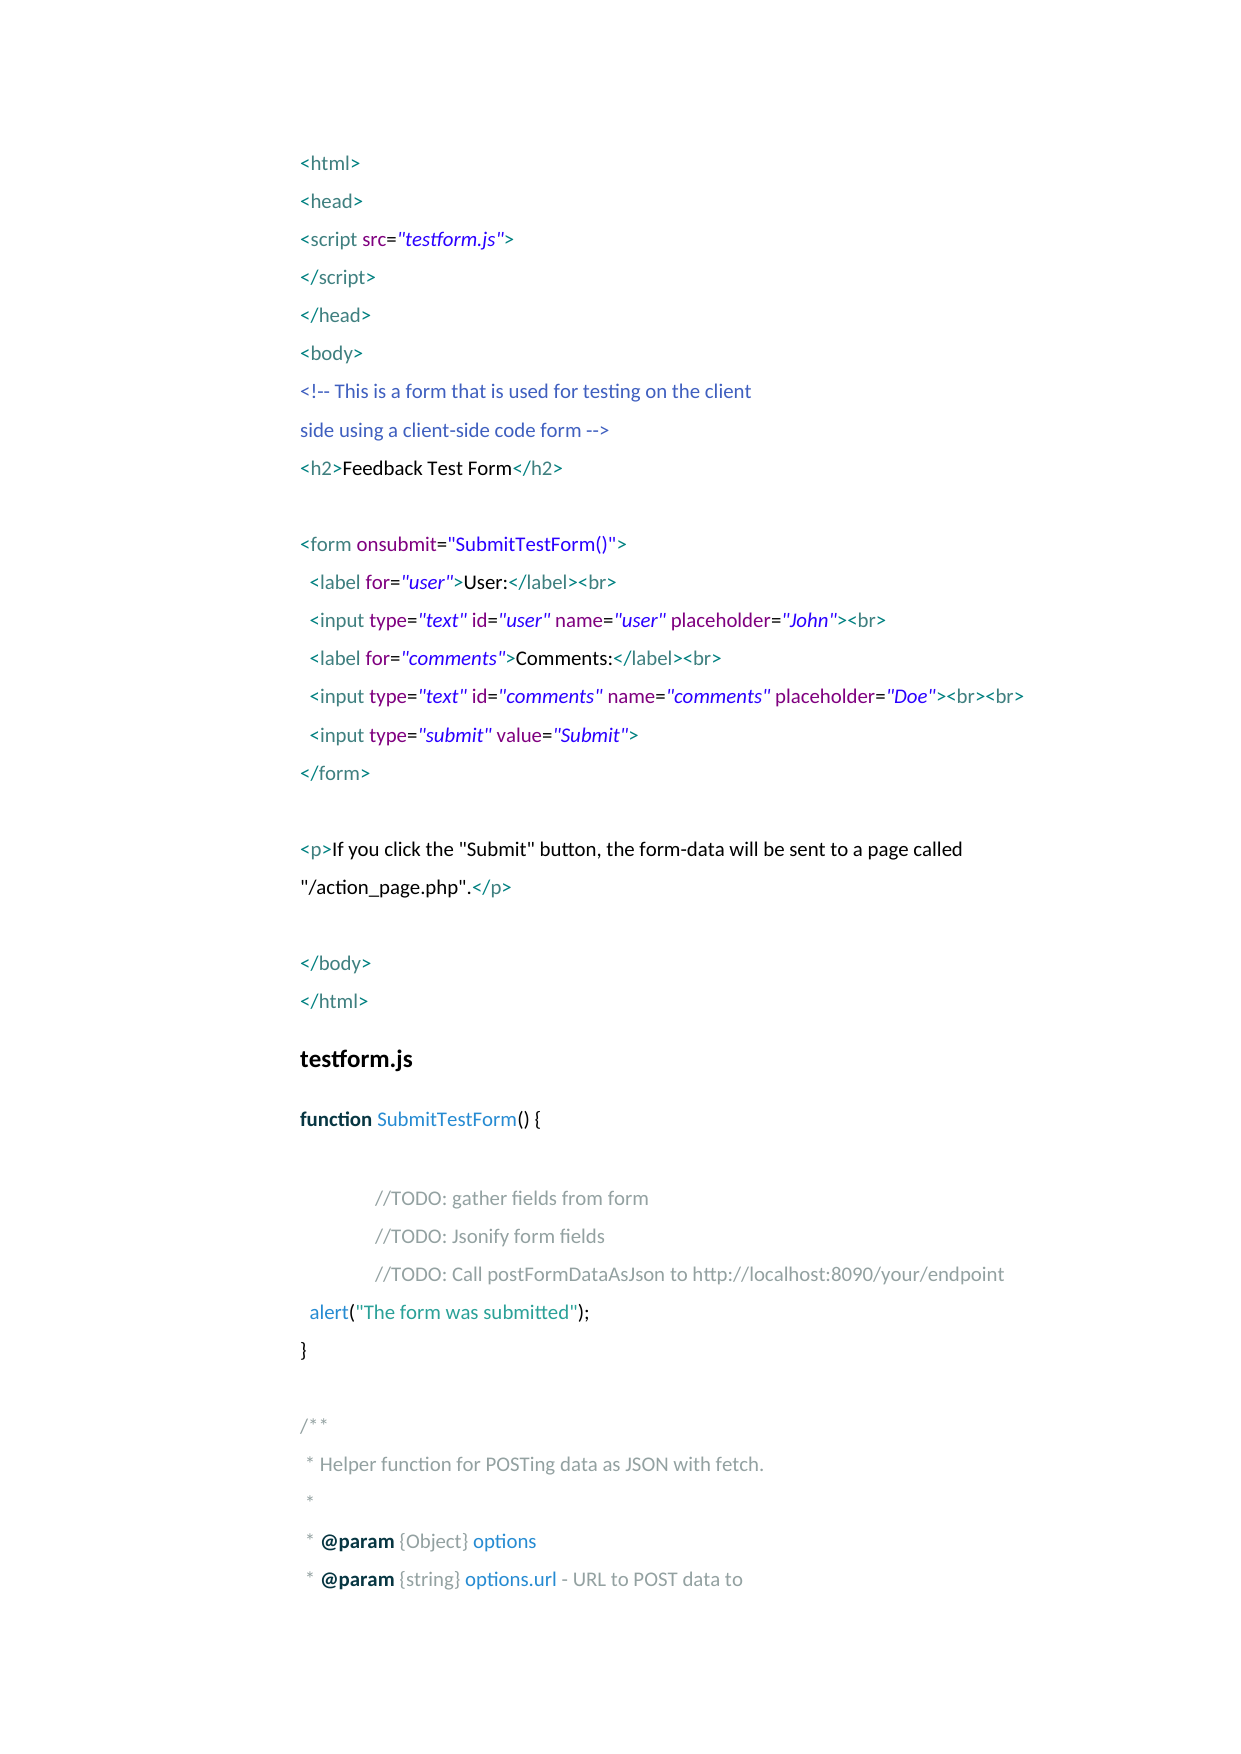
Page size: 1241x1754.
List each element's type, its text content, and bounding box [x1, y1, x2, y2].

text <label for="comments">Comments:</label><br> [300, 646, 1090, 671]
text * [300, 1490, 1090, 1515]
text <script src="testform.js"> [300, 226, 1090, 252]
text alert("The form was submitted"); [300, 1299, 1090, 1324]
text </head> [300, 302, 1090, 328]
text <p>If you click the "Submit" button, the form-data will be sent to a page called "/action_page.php".</p> [300, 836, 1090, 900]
text testform.js [300, 1043, 1090, 1074]
text <input type="text" id="user" name="user" placeholder="John"><br> [300, 607, 1090, 633]
text <body> [300, 341, 1090, 366]
text <html> [300, 150, 1090, 175]
text <label for="user">User:</label><br> [300, 569, 1090, 595]
text * @param {string} options.url - URL to POST data to [300, 1566, 1090, 1591]
text function SubmitTestForm() { [300, 1106, 1090, 1131]
text </script> [300, 264, 1090, 290]
text <!-- This is a form that is used for testing on the client [300, 379, 1090, 404]
text //TODO: gather fields from form [300, 1185, 1090, 1210]
text <input type="submit" value="Submit"> [300, 722, 1090, 747]
text </html> [300, 989, 1090, 1014]
text * @param {Object} options [300, 1528, 1090, 1553]
text } [300, 1337, 1090, 1363]
text </form> [300, 760, 1090, 785]
text <input type="text" id="comments" name="comments" placeholder="Doe"><br><br> [300, 684, 1090, 709]
text /** [300, 1413, 1090, 1439]
text * Helper function for POSTing data as JSON with fetch. [300, 1452, 1090, 1477]
text //TODO: Jsonify form fields [300, 1223, 1090, 1248]
text //TODO: Call postFormDataAsJson to http://localhost:8090/your/endpoint [300, 1261, 1090, 1286]
text <form onsubmit="SubmitTestForm()"> [300, 531, 1090, 557]
text <head> [300, 188, 1090, 213]
text <h2>Feedback Test Form</h2> [300, 455, 1090, 480]
text side using a client-side code form --> [300, 417, 1090, 442]
text </body> [300, 951, 1090, 976]
